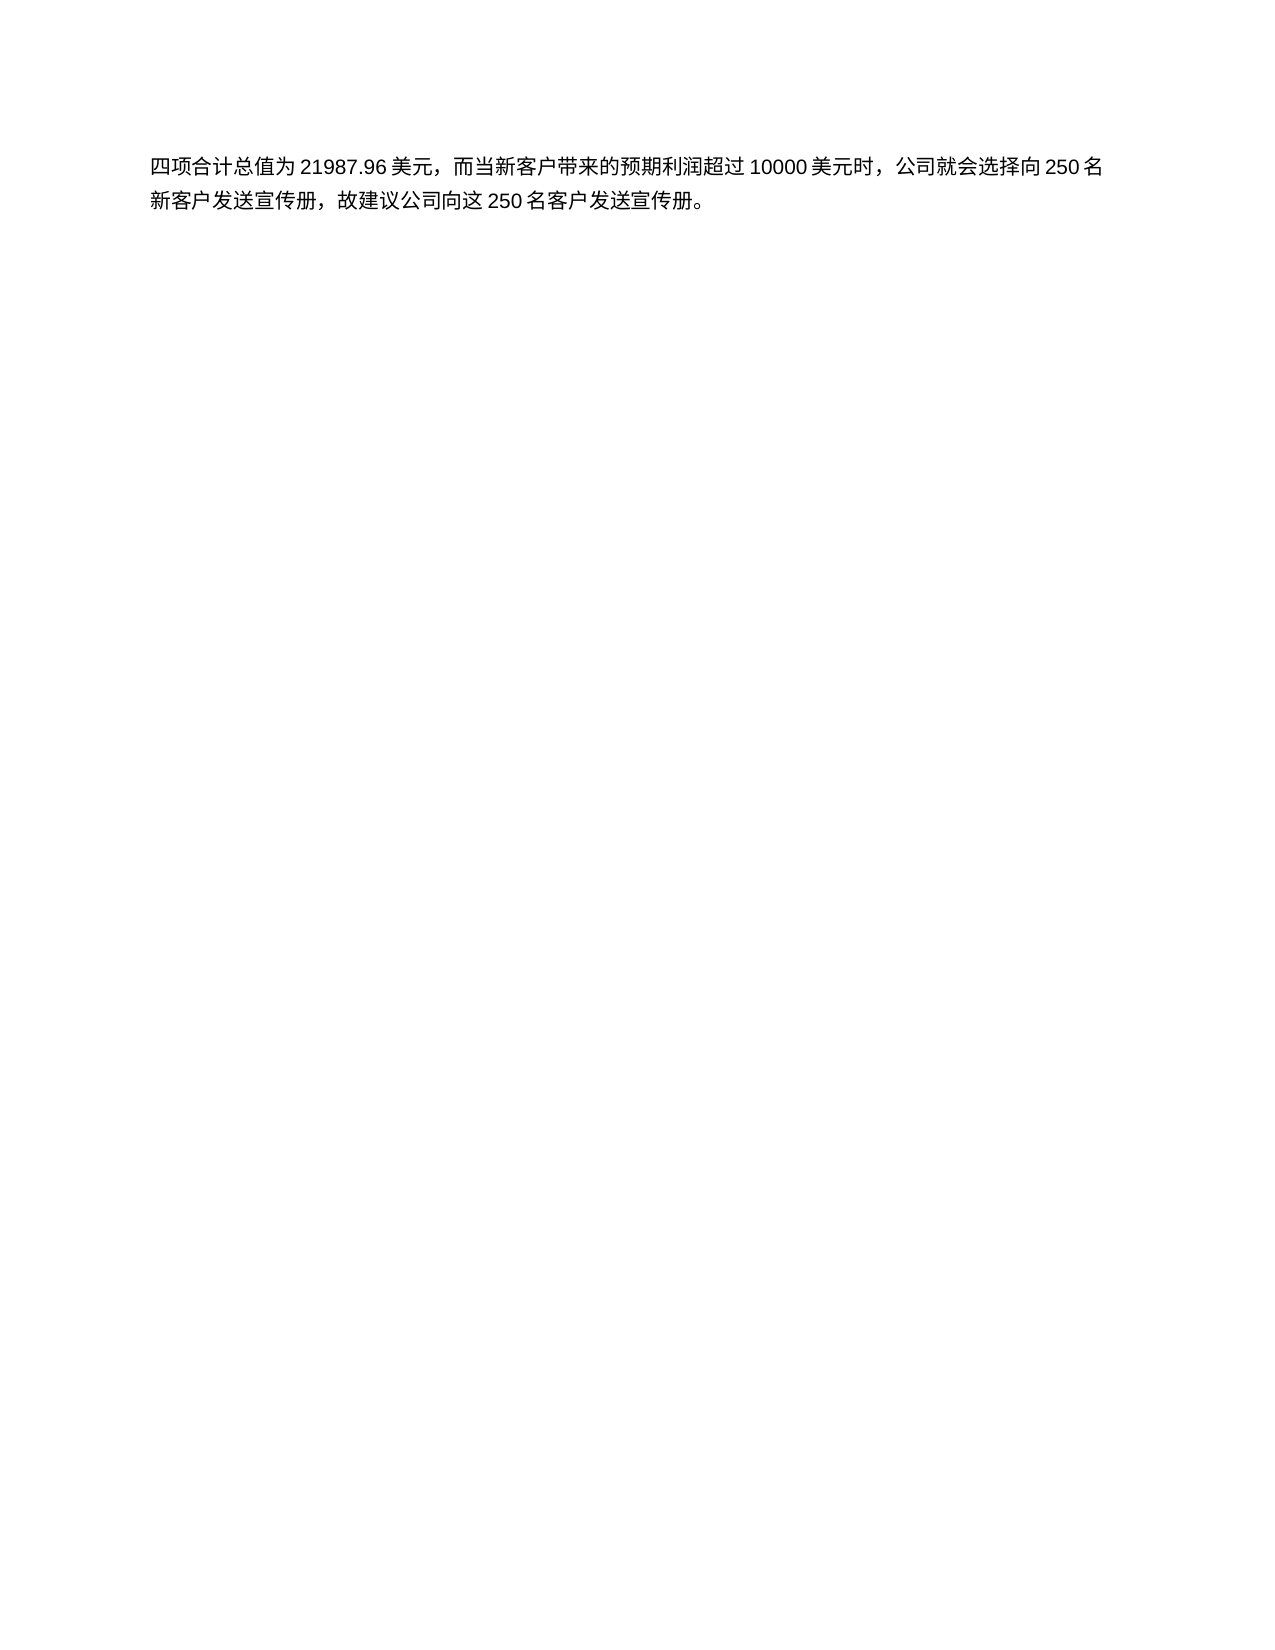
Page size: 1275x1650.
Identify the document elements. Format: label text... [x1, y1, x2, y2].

text 四项合计总值为21987.96美元，而当新客户带来的预期利润超过10000美元时，公司就会选择向250名新客户发送宣传册，故建议公司向这250名客户发送宣传册。 [150, 150, 1125, 215]
